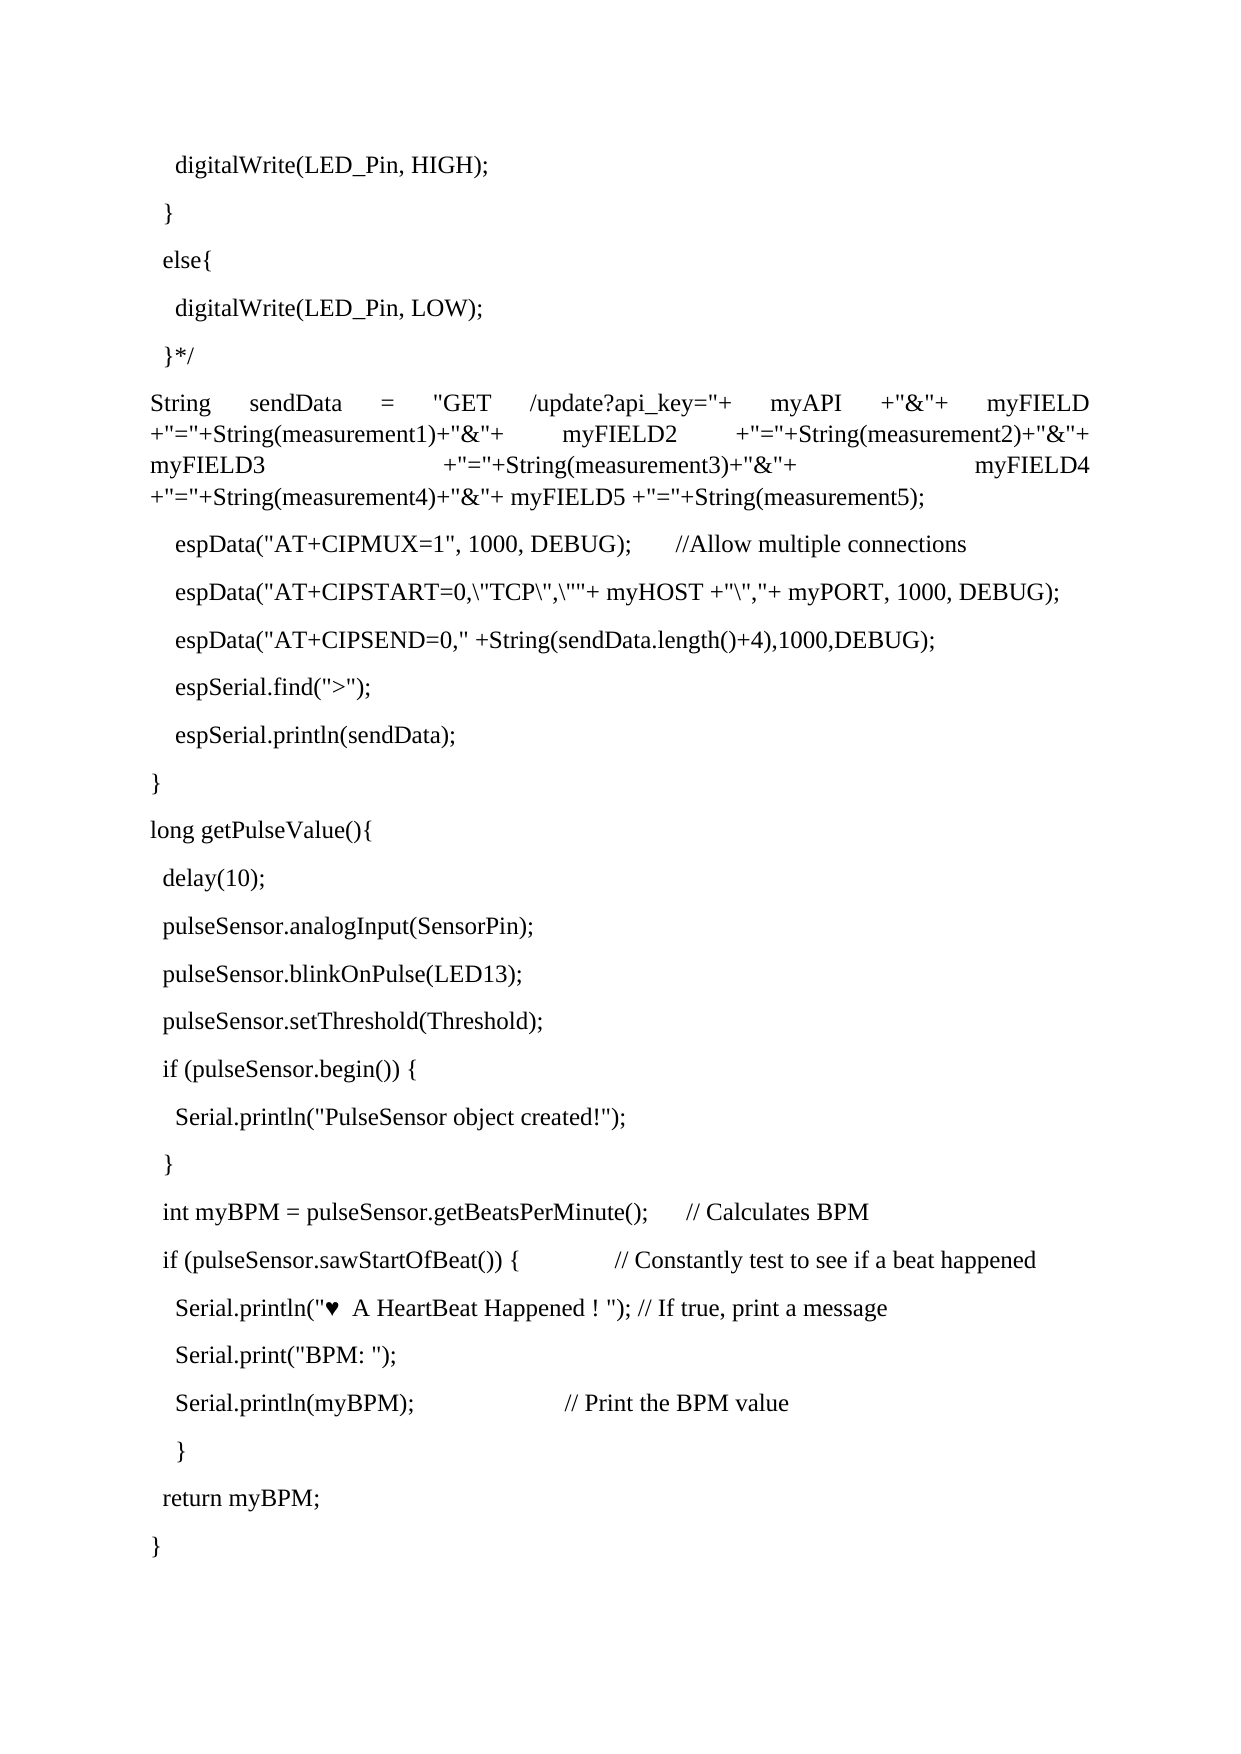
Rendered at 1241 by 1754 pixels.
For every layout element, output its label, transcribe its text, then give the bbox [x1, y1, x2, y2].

text long getPulseValue(){ [150, 816, 1090, 844]
text delay(10); [150, 863, 1090, 892]
text espSerial.println(sendData); [150, 720, 1090, 749]
text if (pulseSensor.begin()) { [150, 1054, 1090, 1083]
text Serial.println("♥ A HeartBeat Happened ! "); // If true, print a message [150, 1293, 1090, 1321]
text } [150, 1436, 1090, 1464]
text pulseSensor.blinkOnPulse(LED13); [150, 959, 1090, 987]
text espData("AT+CIPSEND=0," +String(sendData.length()+4),1000,DEBUG); [150, 625, 1090, 653]
text digitalWrite(LED_Pin, LOW); [150, 293, 1090, 322]
text espSerial.find(">"); [150, 672, 1090, 701]
text int myBPM = pulseSensor.getBeatsPerMinute(); // Calculates BPM [150, 1197, 1090, 1226]
text espData("AT+CIPMUX=1", 1000, DEBUG); //Allow multiple connections [150, 529, 1090, 558]
text } [150, 1149, 1090, 1178]
text }*/ [150, 341, 1090, 369]
text if (pulseSensor.sawStartOfBeat()) { // Constantly test to see if a beat happened [150, 1245, 1090, 1274]
text Serial.print("BPM: "); [150, 1340, 1090, 1369]
text digitalWrite(LED_Pin, HIGH); [150, 150, 1090, 179]
text Serial.println(myBPM); // Print the BPM value [150, 1388, 1090, 1417]
text Serial.println("PulseSensor object created!"); [150, 1102, 1090, 1131]
text else{ [150, 245, 1090, 274]
text } [150, 1531, 1090, 1560]
text } [150, 768, 1090, 797]
text String sendData = "GET /update?api_key="+ myAPI +"&"+ myFIELD +"="+String(measurement1)+"&"+ myFIELD2 +"="+String(measurement2)+"&"+ myFIELD3 +"="+String(measurement3)+"&"+ myFIELD4 +"="+String(measurement4)+"&"+ myFIELD5 +"="+String(measurement5); [150, 388, 1090, 510]
text } [150, 198, 1090, 226]
text return myBPM; [150, 1483, 1090, 1512]
text pulseSensor.analogInput(SensorPin); [150, 911, 1090, 940]
text pulseSensor.setThreshold(Threshold); [150, 1006, 1090, 1035]
text espData("AT+CIPSTART=0,\"TCP\",\""+ myHOST +"\","+ myPORT, 1000, DEBUG); [150, 577, 1090, 606]
